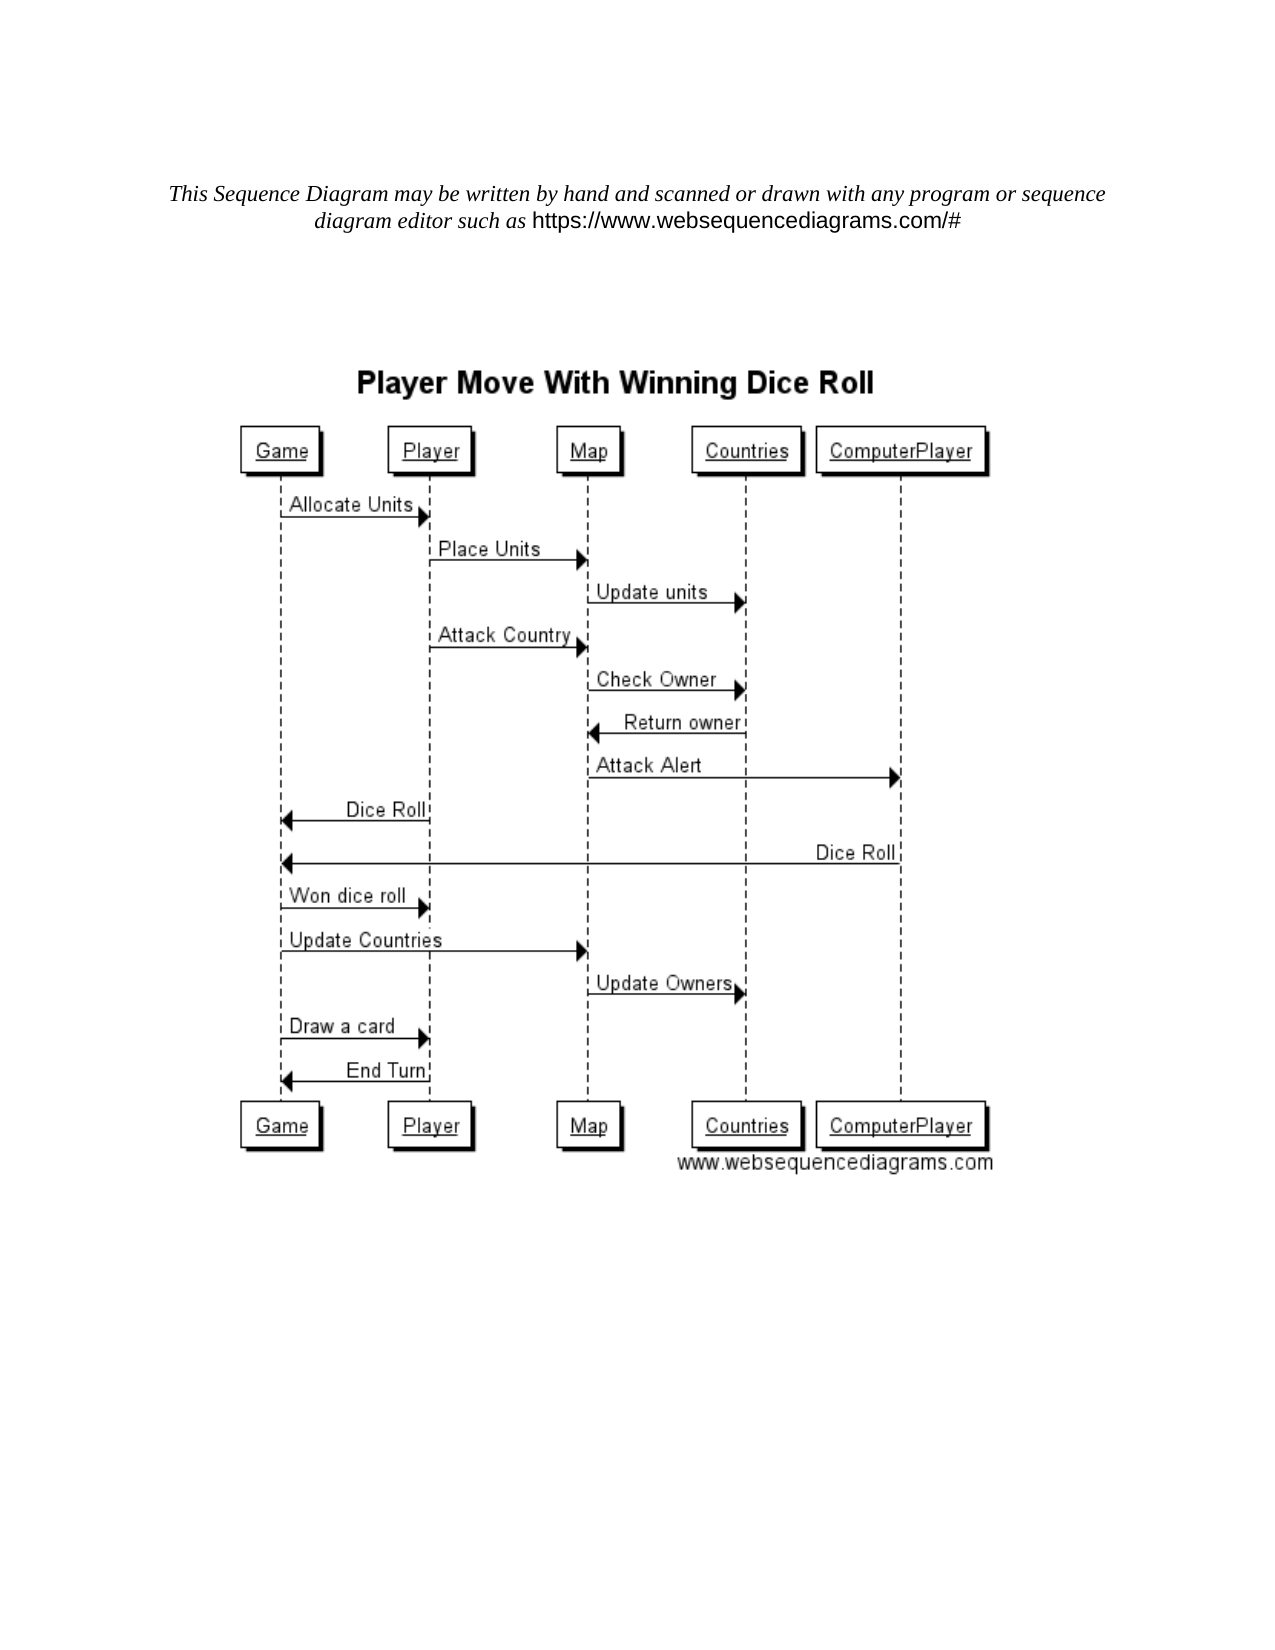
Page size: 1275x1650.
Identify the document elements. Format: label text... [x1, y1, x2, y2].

text This Sequence Diagram may be written by hand and scanned or drawn with any program or sequence diagram editor such as https://www.websequencediagrams.com/# [150, 180, 1125, 233]
picture [150, 314, 1125, 1288]
